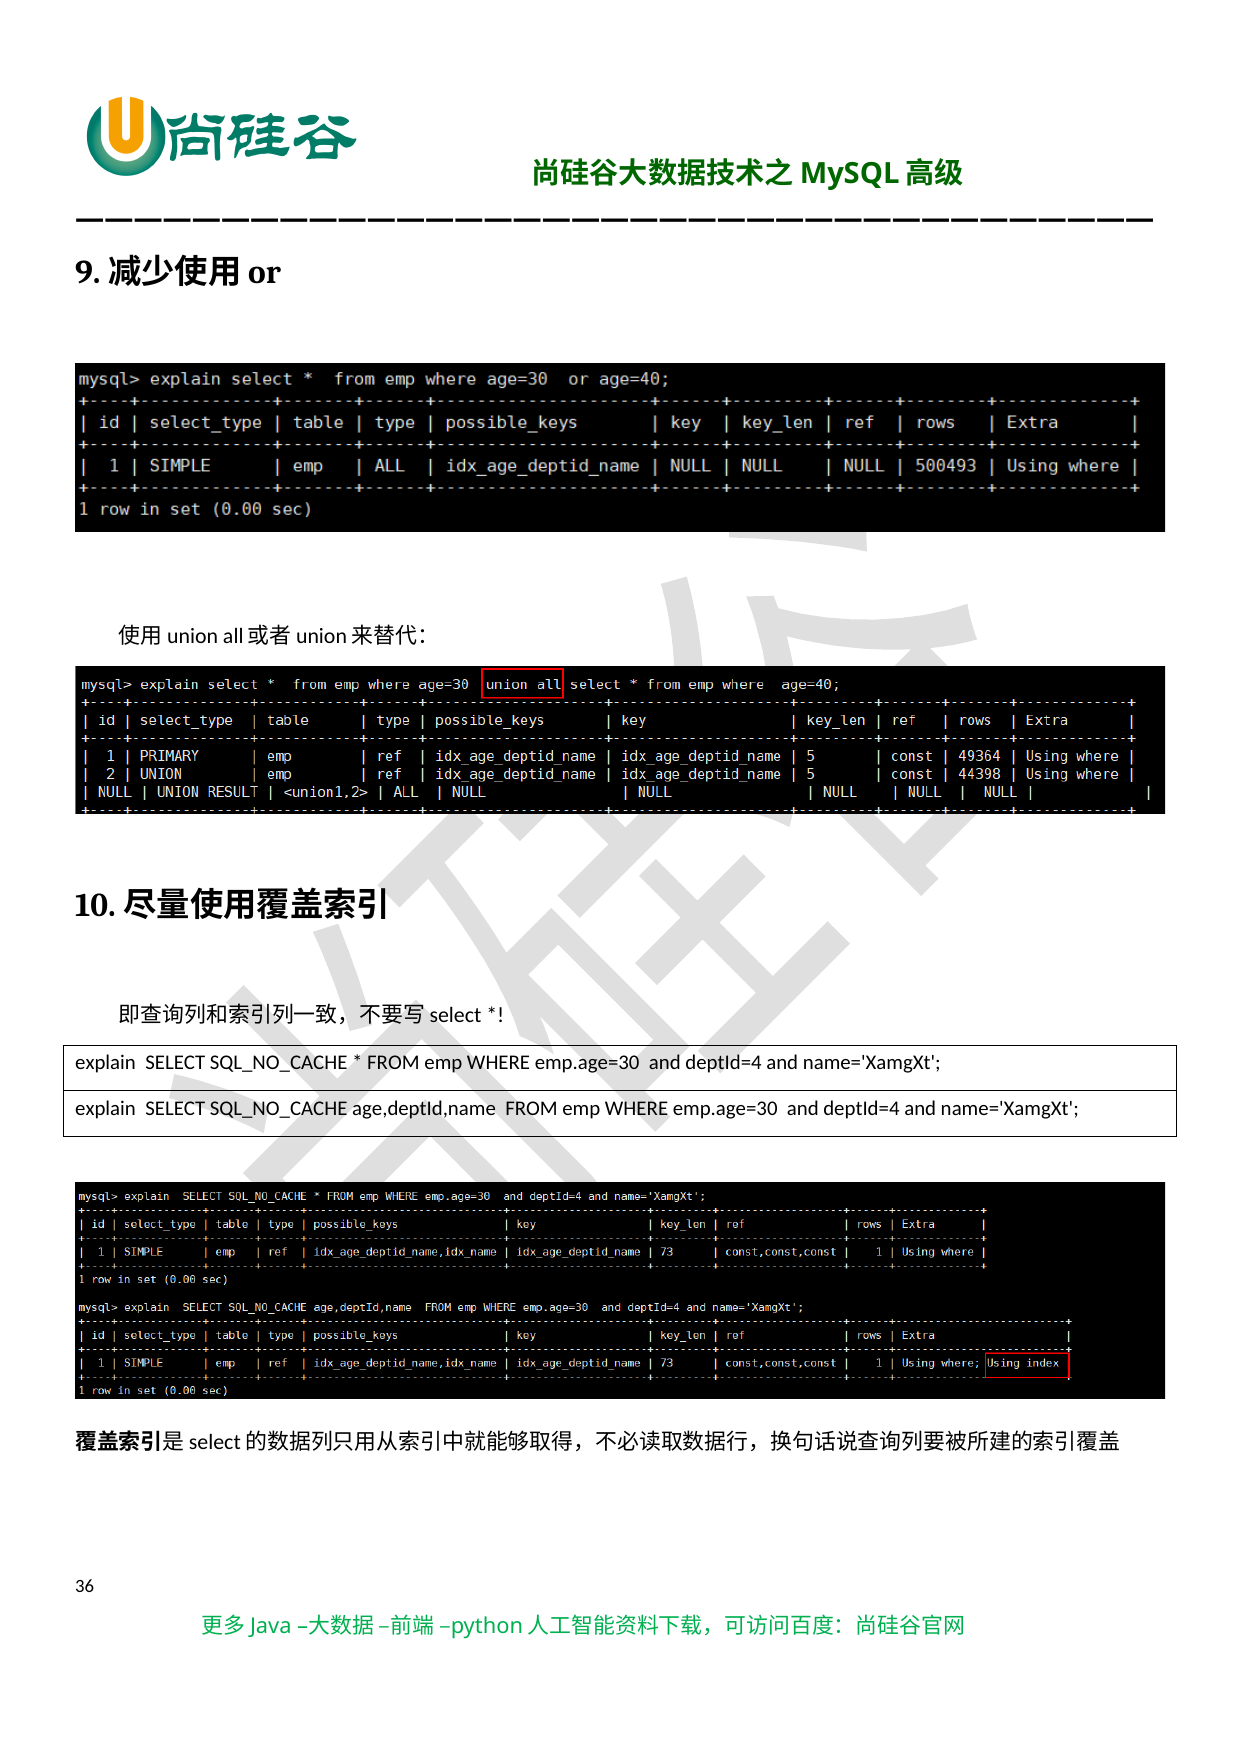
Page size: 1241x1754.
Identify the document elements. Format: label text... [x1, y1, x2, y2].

picture [75, 363, 1166, 532]
text 覆盖索引是select的数据列只用从索引中就能够取得，不必读取数据行，换句话说查询列要被所建的索引覆盖 [75, 1424, 1165, 1456]
table_cell explain SELECT SQL_NO_CACHE age,deptId,name FROM emp WHERE emp.age=30 and deptId=4 and name='XamgXt'; [64, 1091, 1176, 1136]
table_header explain SELECT SQL_NO_CACHE * FROM emp WHERE emp.age=30 and deptId=4 and name='XamgXt'; [64, 1046, 1176, 1090]
subtitle 10. 尽量使用覆盖索引 [75, 869, 1165, 934]
picture [75, 88, 363, 184]
text 即查询列和索引列一致，不要写select *! [75, 997, 1165, 1029]
picture [75, 666, 1166, 814]
subtitle 9. 减少使用or [75, 237, 1165, 302]
text 使用union all或者union来替代： [75, 618, 1165, 651]
picture [75, 1182, 1166, 1399]
